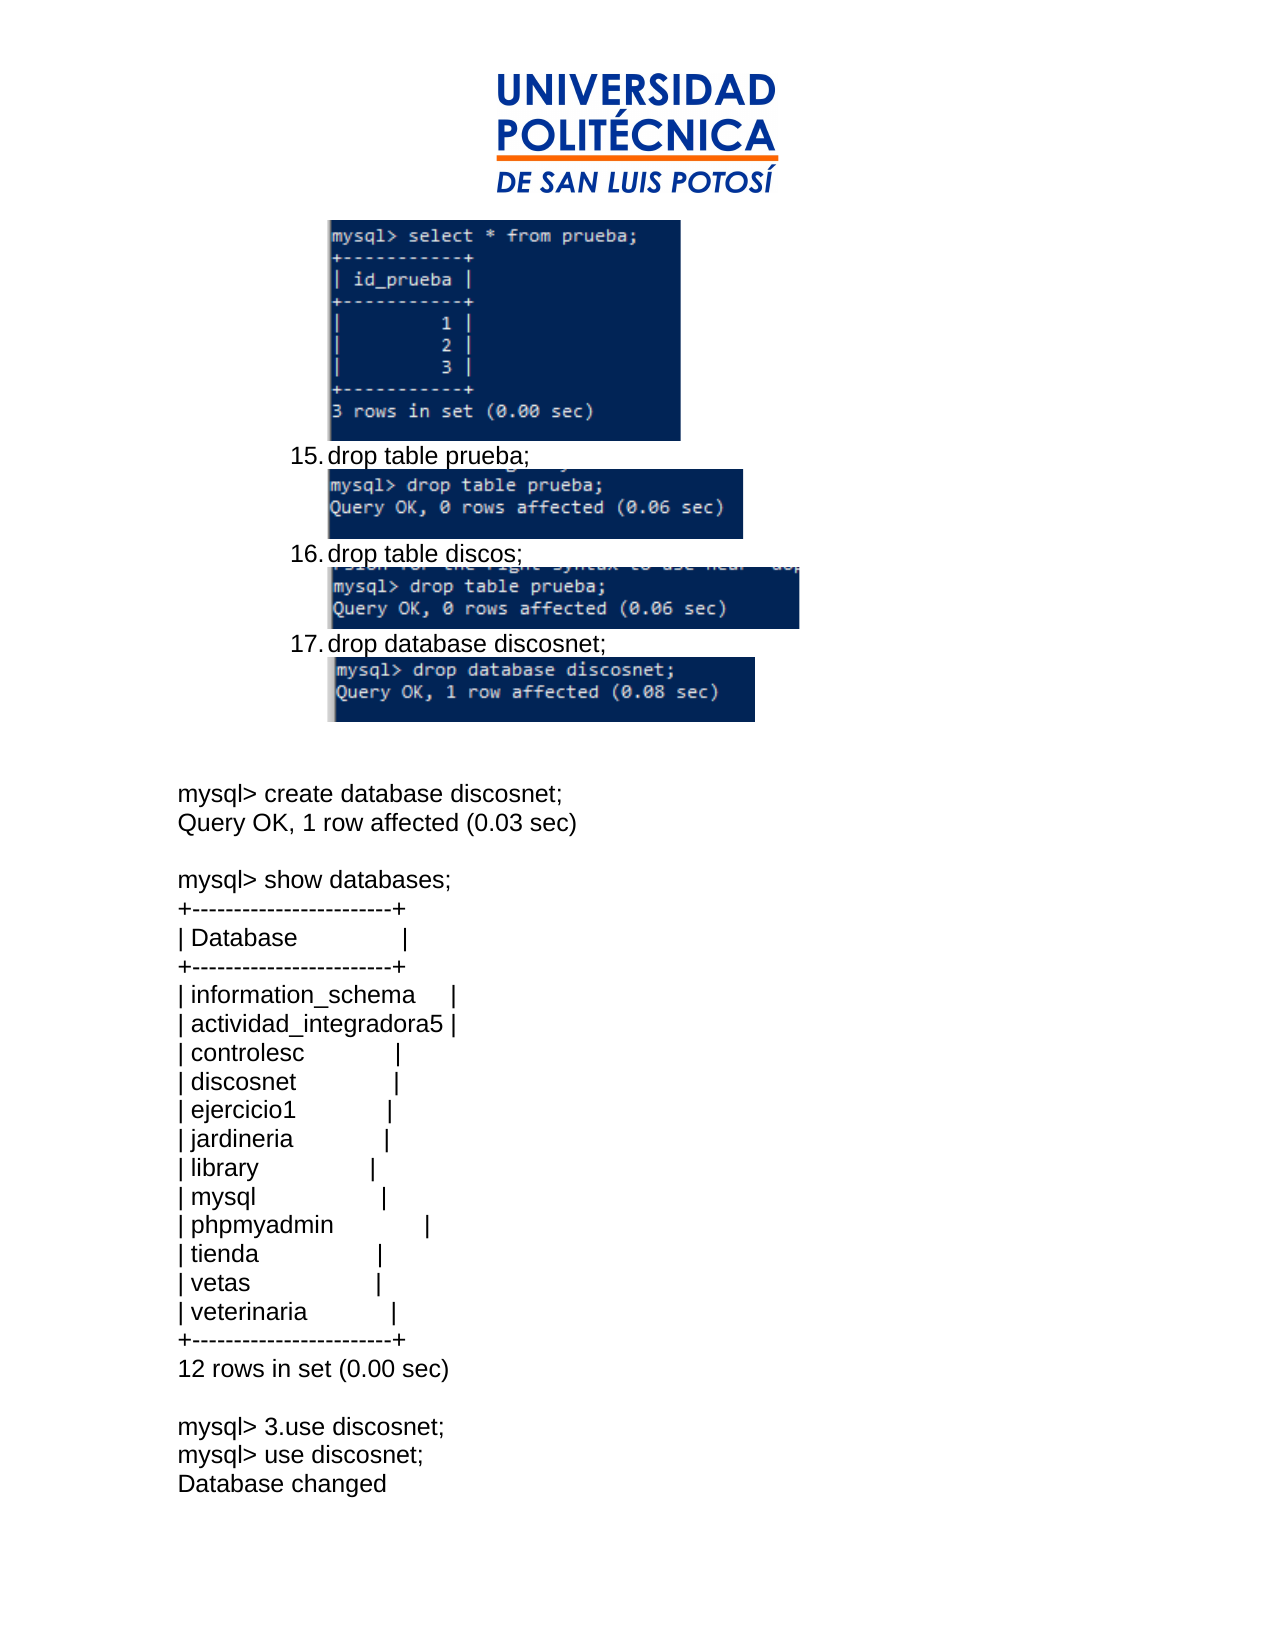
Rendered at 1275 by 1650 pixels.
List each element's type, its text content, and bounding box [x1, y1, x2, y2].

picture [327, 657, 755, 722]
list drop table discos; [290, 539, 1098, 567]
picture [327, 567, 800, 629]
text | actividad_integradora5 | [177, 1009, 1098, 1038]
text +------------------------+ [177, 952, 1098, 980]
text mysql> use discosnet; [177, 1440, 1098, 1469]
text | phpmyadmin | [177, 1210, 1098, 1239]
text mysql> show databases; [177, 865, 1098, 894]
picture [327, 469, 744, 539]
text 12 rows in set (0.00 sec) [177, 1354, 1098, 1383]
text | ejercicio1 | [177, 1095, 1098, 1124]
list drop table prueba; [290, 441, 1098, 469]
text | discosnet | [177, 1067, 1098, 1095]
text | tienda | [177, 1239, 1098, 1268]
picture [496, 73, 779, 193]
text | information_schema | [177, 980, 1098, 1009]
picture [327, 220, 681, 441]
text | mysql | [177, 1182, 1098, 1210]
text | library | [177, 1153, 1098, 1182]
text Query OK, 1 row affected (0.03 sec) [177, 808, 1098, 837]
text | Database | [177, 923, 1098, 952]
text | veterinaria | [177, 1297, 1098, 1325]
text Database changed [177, 1469, 1098, 1498]
text | vetas | [177, 1268, 1098, 1297]
text +------------------------+ [177, 1325, 1098, 1354]
text +------------------------+ [177, 894, 1098, 923]
text | jardineria | [177, 1124, 1098, 1153]
list drop database discosnet; [290, 629, 1098, 658]
text mysql> create database discosnet; [177, 779, 1098, 808]
text mysql> 3.use discosnet; [177, 1412, 1098, 1440]
text | controlesc | [177, 1038, 1098, 1067]
